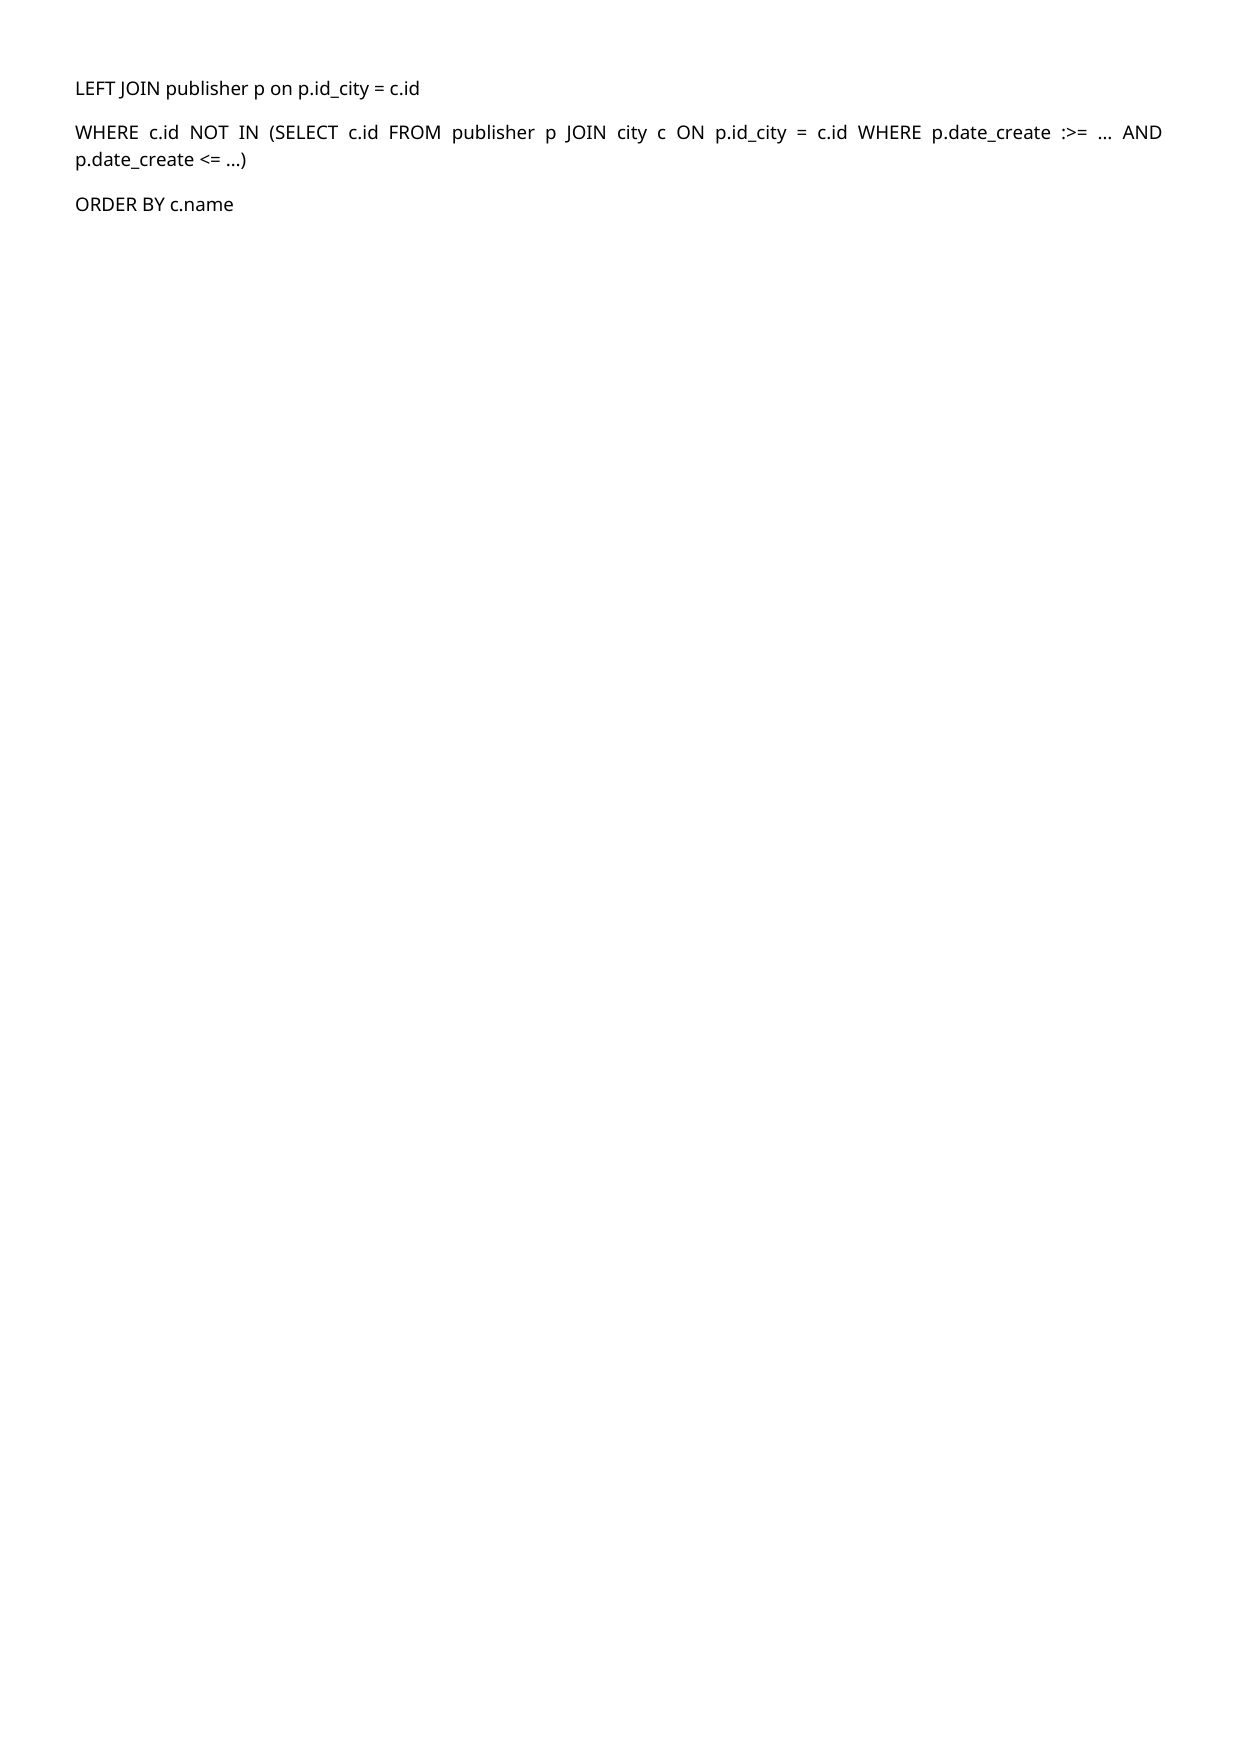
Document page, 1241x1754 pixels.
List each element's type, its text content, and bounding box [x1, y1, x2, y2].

text WHERE c.id NOT IN (SELECT c.id FROM publisher p JOIN city c ON p.id_city = c.id WHERE p.date_create :>= … AND p.date_create <= …) [75, 119, 1165, 172]
text LEFT JOIN publisher p on p.id_city = c.id [75, 75, 1165, 101]
text ORDER BY c.name [75, 191, 1165, 216]
